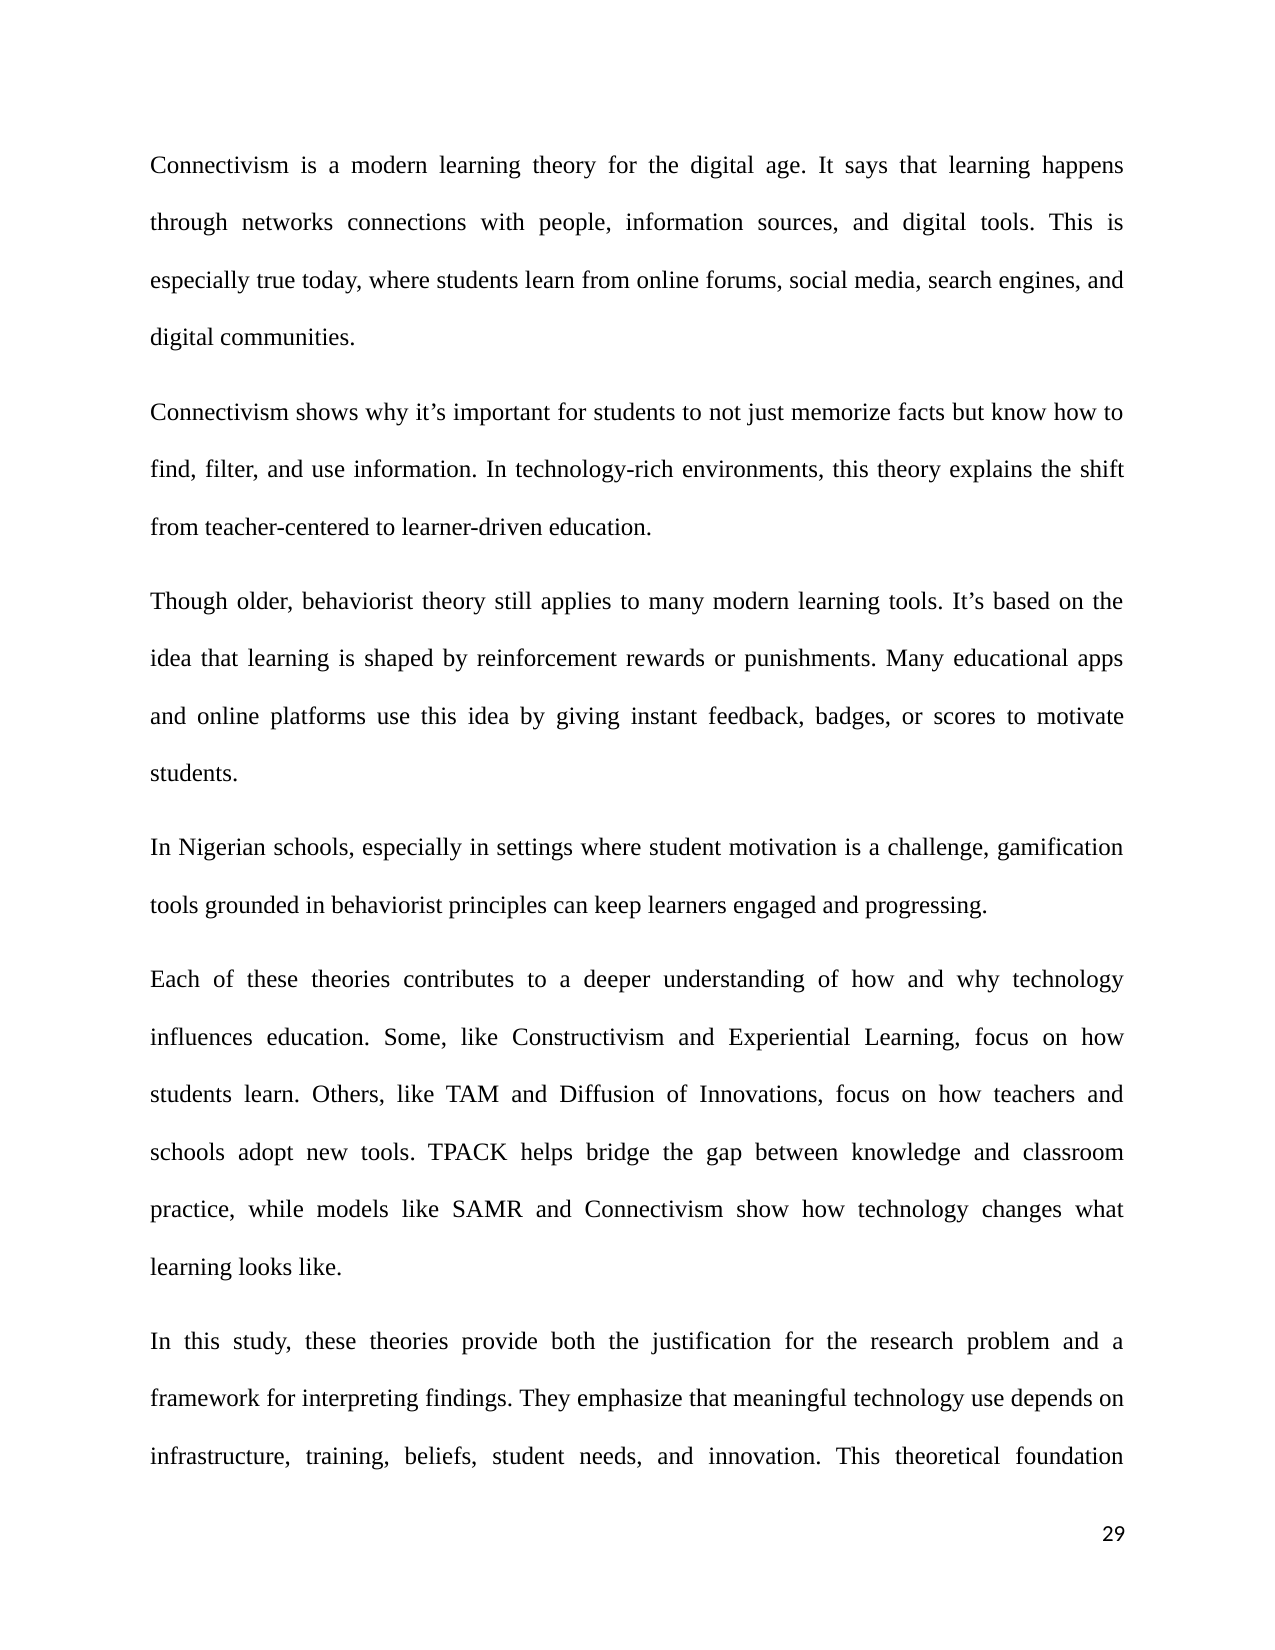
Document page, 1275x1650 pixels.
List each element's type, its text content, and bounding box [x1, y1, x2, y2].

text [150, 1326, 1125, 1469]
text Connectivism shows why it’s important for students to not just memorize facts but know how to find, filter, and use information. In technology-rich environments, this theory explains the shift from teacher-centered to learner-driven education. [150, 397, 1125, 540]
text Connectivism is a modern learning theory for the digital age. It says that learning happens through networks connections with people, information sources, and digital tools. This is especially true today, where students learn from online forums, social media, search engines, and digital communities. [150, 150, 1125, 351]
text Though older, behaviorist theory still applies to many modern learning tools. It’s based on the idea that learning is shaped by reinforcement rewards or punishments. Many educational apps and online platforms use this idea by giving instant feedback, badges, or scores to motivate students. [150, 586, 1125, 787]
text In Nigerian schools, especially in settings where student motivation is a challenge, gamification tools grounded in behaviorist principles can keep learners engaged and progressing. [150, 832, 1125, 919]
text Each of these theories contributes to a deeper understanding of how and why technology influences education. Some, like Constructivism and Experiential Learning, focus on how students learn. Others, like TAM and Diffusion of Innovations, focus on how teachers and schools adopt new tools. TPACK helps bridge the gap between knowledge and classroom practice, while models like SAMR and Connectivism show how technology changes what learning looks like. [150, 964, 1125, 1280]
